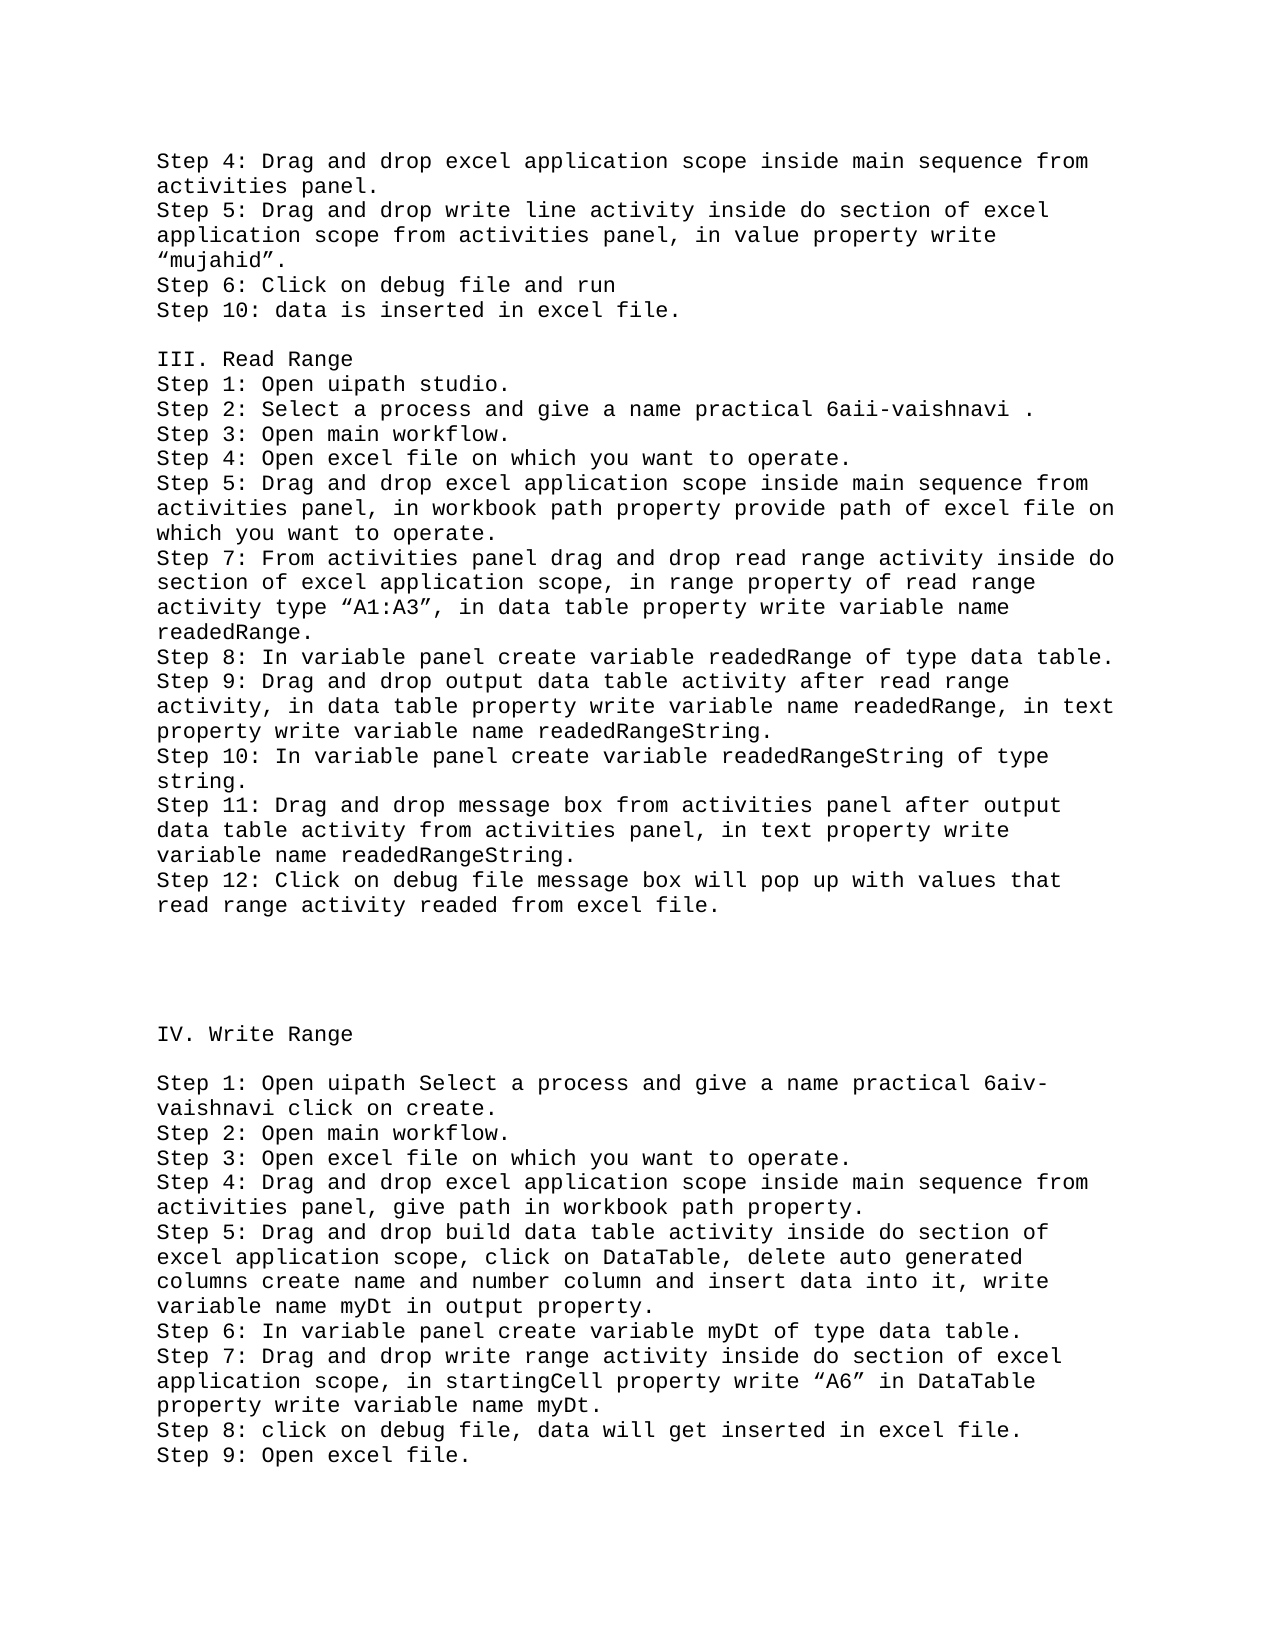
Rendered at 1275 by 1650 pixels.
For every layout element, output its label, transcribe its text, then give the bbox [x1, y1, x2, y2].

text Step 5: Drag and drop build data table activity inside do section of excel application scope, click on DataTable, delete auto generated columns create name and number column and insert data into it, write variable name myDt in output property. [156, 1221, 1118, 1320]
text Step 3: Open main workflow. [156, 423, 1118, 447]
text Step 1: Open uipath Select a process and give a name practical 6aiv-vaishnavi click on create. [156, 1072, 1118, 1122]
text Step 10: data is inserted in excel file. [156, 299, 1118, 323]
text Step 12: Click on debug file message box will pop up with values that read range activity readed from excel file. [156, 869, 1118, 918]
text Step 4: Drag and drop excel application scope inside main sequence from activities panel. [156, 150, 1118, 199]
text Step 6: In variable panel create variable myDt of type data table. [156, 1320, 1118, 1345]
text Step 7: Drag and drop write range activity inside do section of excel application scope, in startingCell property write “A6” in DataTable property write variable name myDt. [156, 1345, 1118, 1419]
text Step 10: In variable panel create variable readedRangeString of type string. [156, 745, 1118, 794]
text Step 5: Drag and drop excel application scope inside main sequence from activities panel, in workbook path property provide path of excel file on which you want to operate. [156, 472, 1118, 547]
text Step 3: Open excel file on which you want to operate. [156, 1147, 1118, 1171]
text Step 2: Select a process and give a name practical 6aii-vaishnavi . [156, 398, 1118, 423]
text Step 9: Open excel file. [156, 1444, 1118, 1469]
text Step 2: Open main workflow. [156, 1122, 1118, 1147]
text Step 1: Open uipath studio. [156, 373, 1118, 398]
text Step 5: Drag and drop write line activity inside do section of excel application scope from activities panel, in value property write “mujahid”. [156, 199, 1118, 274]
text Step 11: Drag and drop message box from activities panel after output data table activity from activities panel, in text property write variable name readedRangeString. [156, 794, 1118, 869]
text Step 7: From activities panel drag and drop read range activity inside do section of excel application scope, in range property of read range activity type “A1:A3”, in data table property write variable name readedRange. [156, 547, 1118, 646]
text Step 9: Drag and drop output data table activity after read range activity, in data table property write variable name readedRange, in text property write variable name readedRangeString. [156, 671, 1118, 745]
text Step 4: Open excel file on which you want to operate. [156, 447, 1118, 472]
text IV. Write Range [156, 1023, 1118, 1047]
text Step 8: In variable panel create variable readedRange of type data table. [156, 646, 1118, 671]
text Step 8: click on debug file, data will get inserted in excel file. [156, 1419, 1118, 1444]
text III. Read Range [156, 348, 1118, 373]
text Step 6: Click on debug file and run [156, 274, 1118, 299]
text Step 4: Drag and drop excel application scope inside main sequence from activities panel, give path in workbook path property. [156, 1171, 1118, 1221]
